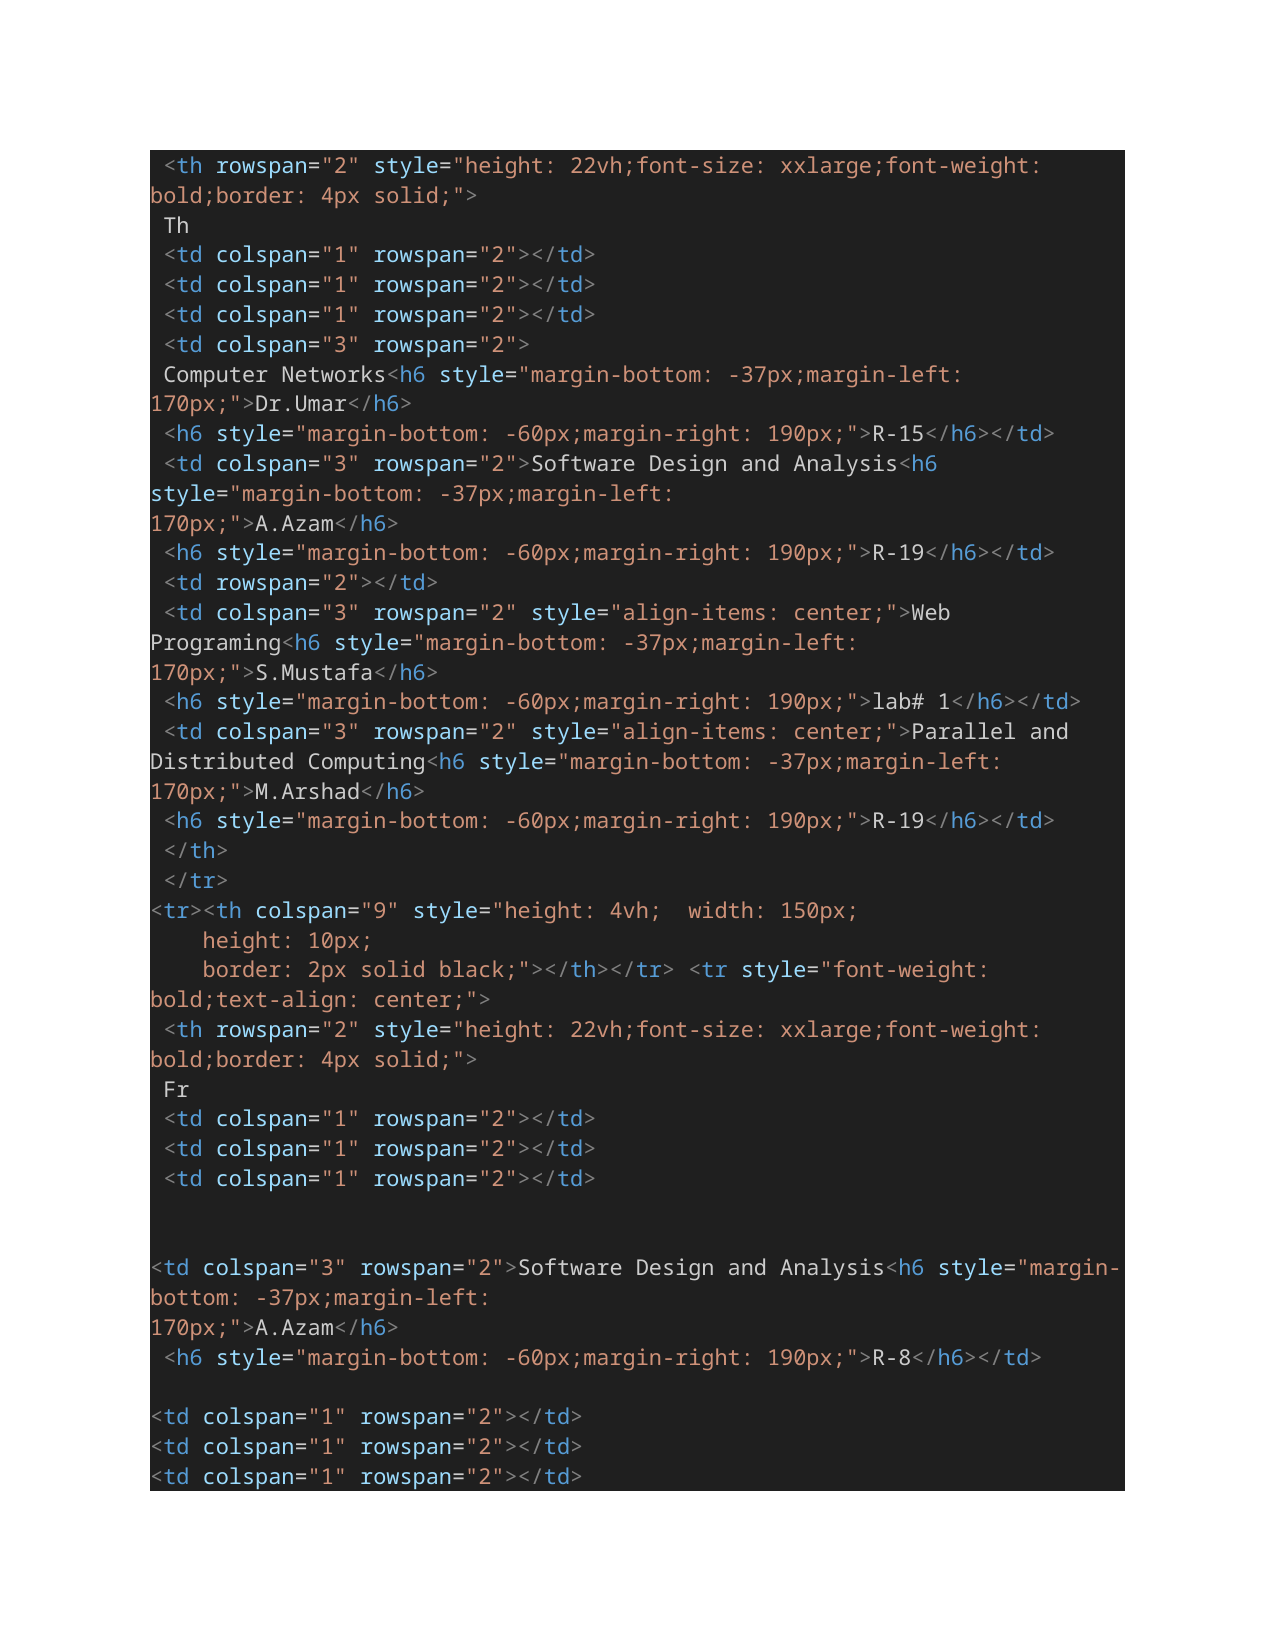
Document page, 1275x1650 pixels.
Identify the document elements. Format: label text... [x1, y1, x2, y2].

text 170px;">A.Azam</h6> [150, 1312, 1125, 1342]
text Th [150, 209, 1125, 239]
text <td colspan="1" rowspan="2"></td> [150, 239, 1125, 269]
text <td colspan="3" rowspan="2">Software Design and Analysis<h6 style="margin-bottom: -37px;margin-left: [150, 448, 1125, 507]
text </tr> [150, 865, 1125, 895]
text Fr [150, 1073, 1125, 1103]
text <td rowspan="2"></td> [150, 567, 1125, 597]
text <td colspan="1" rowspan="2"></td> [150, 1163, 1125, 1193]
text <h6 style="margin-bottom: -60px;margin-right: 190px;">R-8</h6></td> [150, 1342, 1125, 1371]
text <h6 style="margin-bottom: -60px;margin-right: 190px;">R-19</h6></td> [150, 805, 1125, 835]
text <h6 style="margin-bottom: -60px;margin-right: 190px;">R-15</h6></td> [150, 418, 1125, 448]
text border: 2px solid black;"></th></tr> <tr style="font-weight: bold;text-align: center;"> [150, 954, 1125, 1014]
text <td colspan="1" rowspan="2"></td> [150, 1103, 1125, 1133]
text <h6 style="margin-bottom: -60px;margin-right: 190px;">R-19</h6></td> [150, 537, 1125, 567]
text <td colspan="1" rowspan="2"></td> [150, 269, 1125, 299]
text <td colspan="1" rowspan="2"></td> [150, 299, 1125, 329]
text height: 10px; [150, 924, 1125, 954]
text <td colspan="1" rowspan="2"></td> [150, 1401, 1125, 1431]
text </th> [150, 835, 1125, 865]
text <td colspan="3" rowspan="2" style="align-items: center;">Web Programing<h6 style="margin-bottom: -37px;margin-left: 170px;">S.Mustafa</h6> [150, 597, 1125, 686]
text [150, 1461, 1125, 1491]
text <td colspan="3" rowspan="2">Software Design and Analysis<h6 style="margin-bottom: -37px;margin-left: [150, 1252, 1125, 1312]
text <h6 style="margin-bottom: -60px;margin-right: 190px;">lab# 1</h6></td> [150, 686, 1125, 716]
text <td colspan="3" rowspan="2" style="align-items: center;">Parallel and Distributed Computing<h6 style="margin-bottom: -37px;margin-left: 170px;">M.Arshad</h6> [150, 716, 1125, 805]
text <td colspan="1" rowspan="2"></td> [150, 1431, 1125, 1461]
text <th rowspan="2" style="height: 22vh;font-size: xxlarge;font-weight: bold;border: 4px solid;"> [150, 150, 1125, 209]
text <td colspan="3" rowspan="2"> [150, 329, 1125, 358]
text <th rowspan="2" style="height: 22vh;font-size: xxlarge;font-weight: bold;border: 4px solid;"> [150, 1014, 1125, 1073]
text Computer Networks<h6 style="margin-bottom: -37px;margin-left: 170px;">Dr.Umar</h6> [150, 358, 1125, 418]
text <td colspan="1" rowspan="2"></td> [150, 1133, 1125, 1163]
text 170px;">A.Azam</h6> [150, 507, 1125, 537]
text <tr><th colspan="9" style="height: 4vh; width: 150px; [150, 895, 1125, 924]
